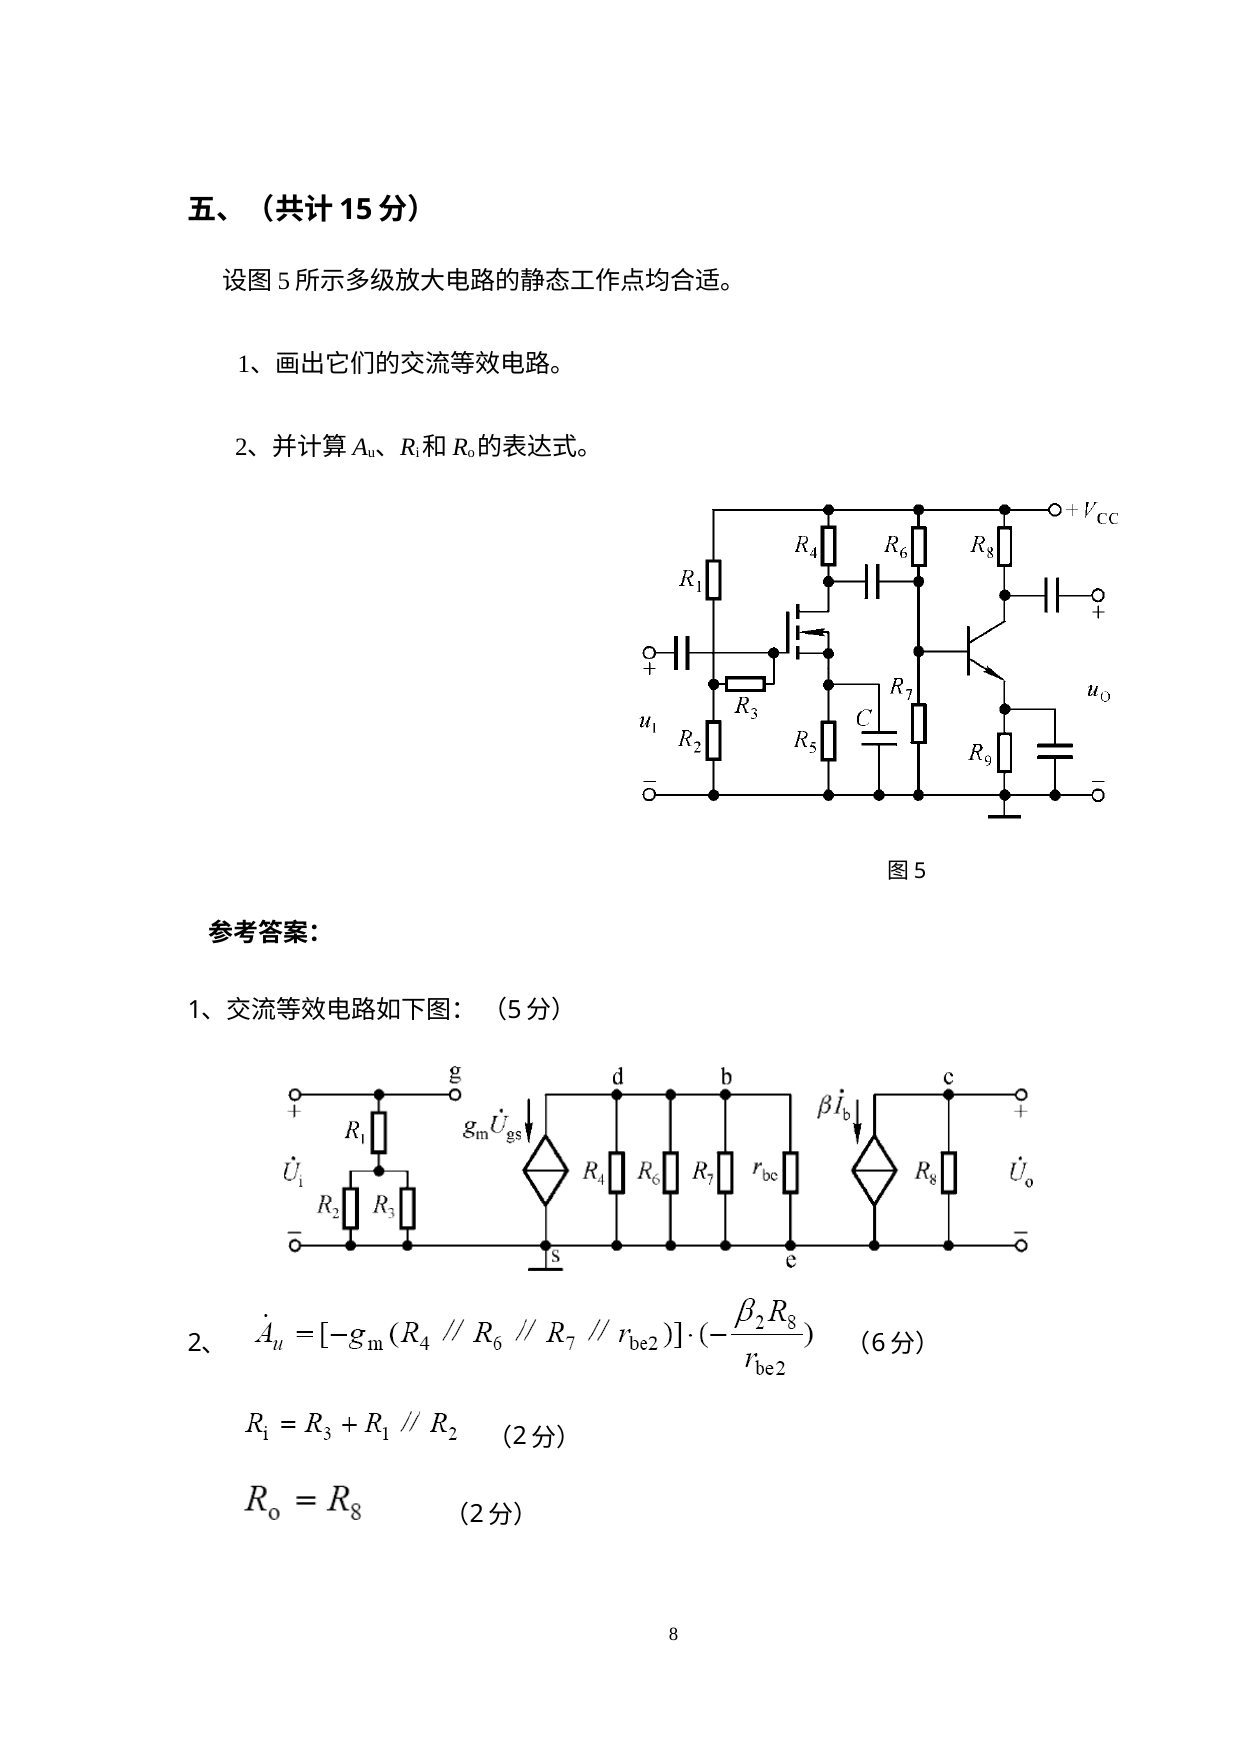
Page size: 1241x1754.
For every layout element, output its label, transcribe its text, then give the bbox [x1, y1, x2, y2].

picture [631, 495, 1123, 822]
text 设图5所示多级放大电路的静态工作点均合适。 [172, 246, 1122, 311]
text 1、交流等效电路如下图： （5分） [187, 975, 1122, 1040]
text 五、（共计15分） [187, 174, 1122, 239]
text （2分） [187, 1403, 1122, 1468]
text 1、画出它们的交流等效电路。 [187, 329, 1122, 394]
text （2分） [187, 1480, 1122, 1545]
text 参考答案： [187, 898, 1122, 963]
picture [273, 1052, 1036, 1277]
text 2、并计算Au、Ri和Ro的表达式。 [172, 412, 1122, 477]
text 图5 [187, 853, 1122, 885]
picture [241, 1480, 367, 1527]
picture [232, 1292, 818, 1381]
picture [241, 1402, 462, 1444]
